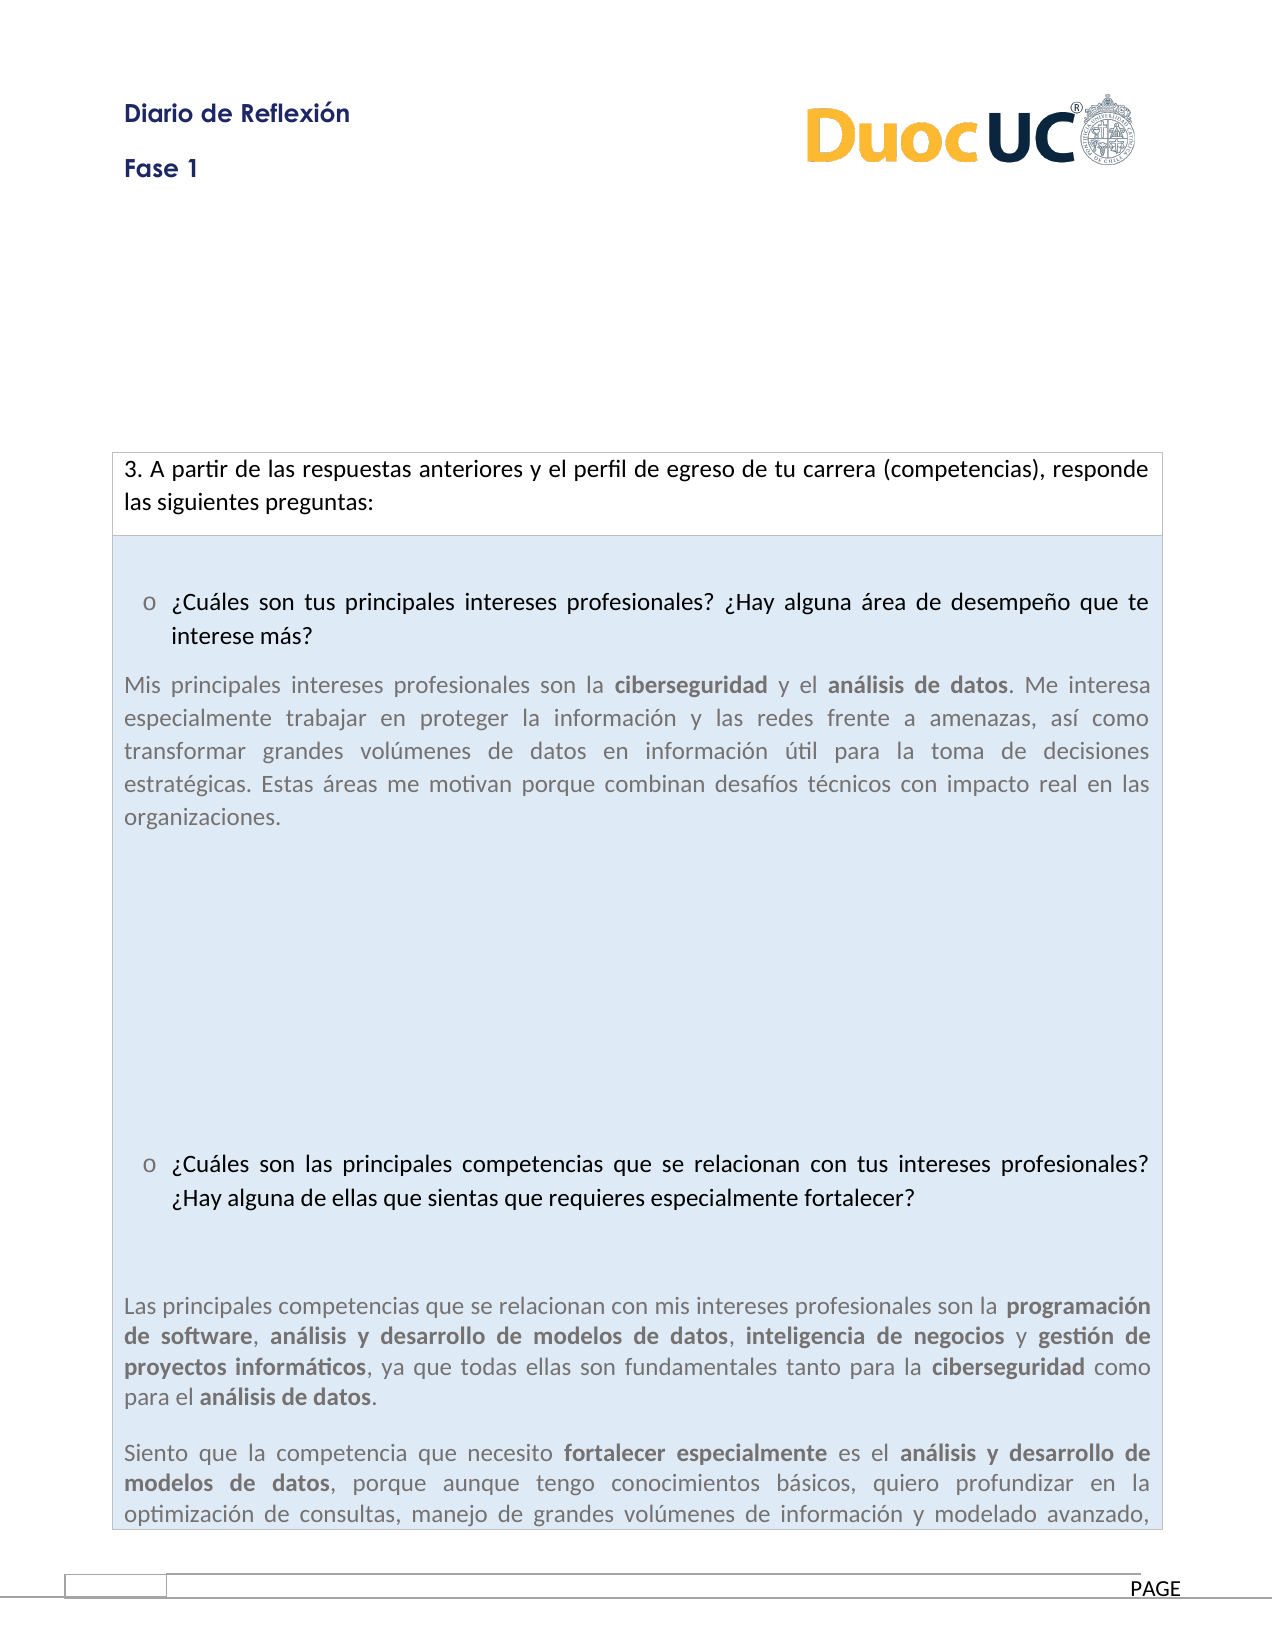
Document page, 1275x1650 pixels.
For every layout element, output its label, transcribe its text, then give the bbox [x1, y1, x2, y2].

picture [807, 94, 1135, 165]
table_header 3. A partir de las respuestas anteriores y el perfil de egreso de tu carrera (competencias), responde las siguientes preguntas: [113, 453, 1162, 535]
